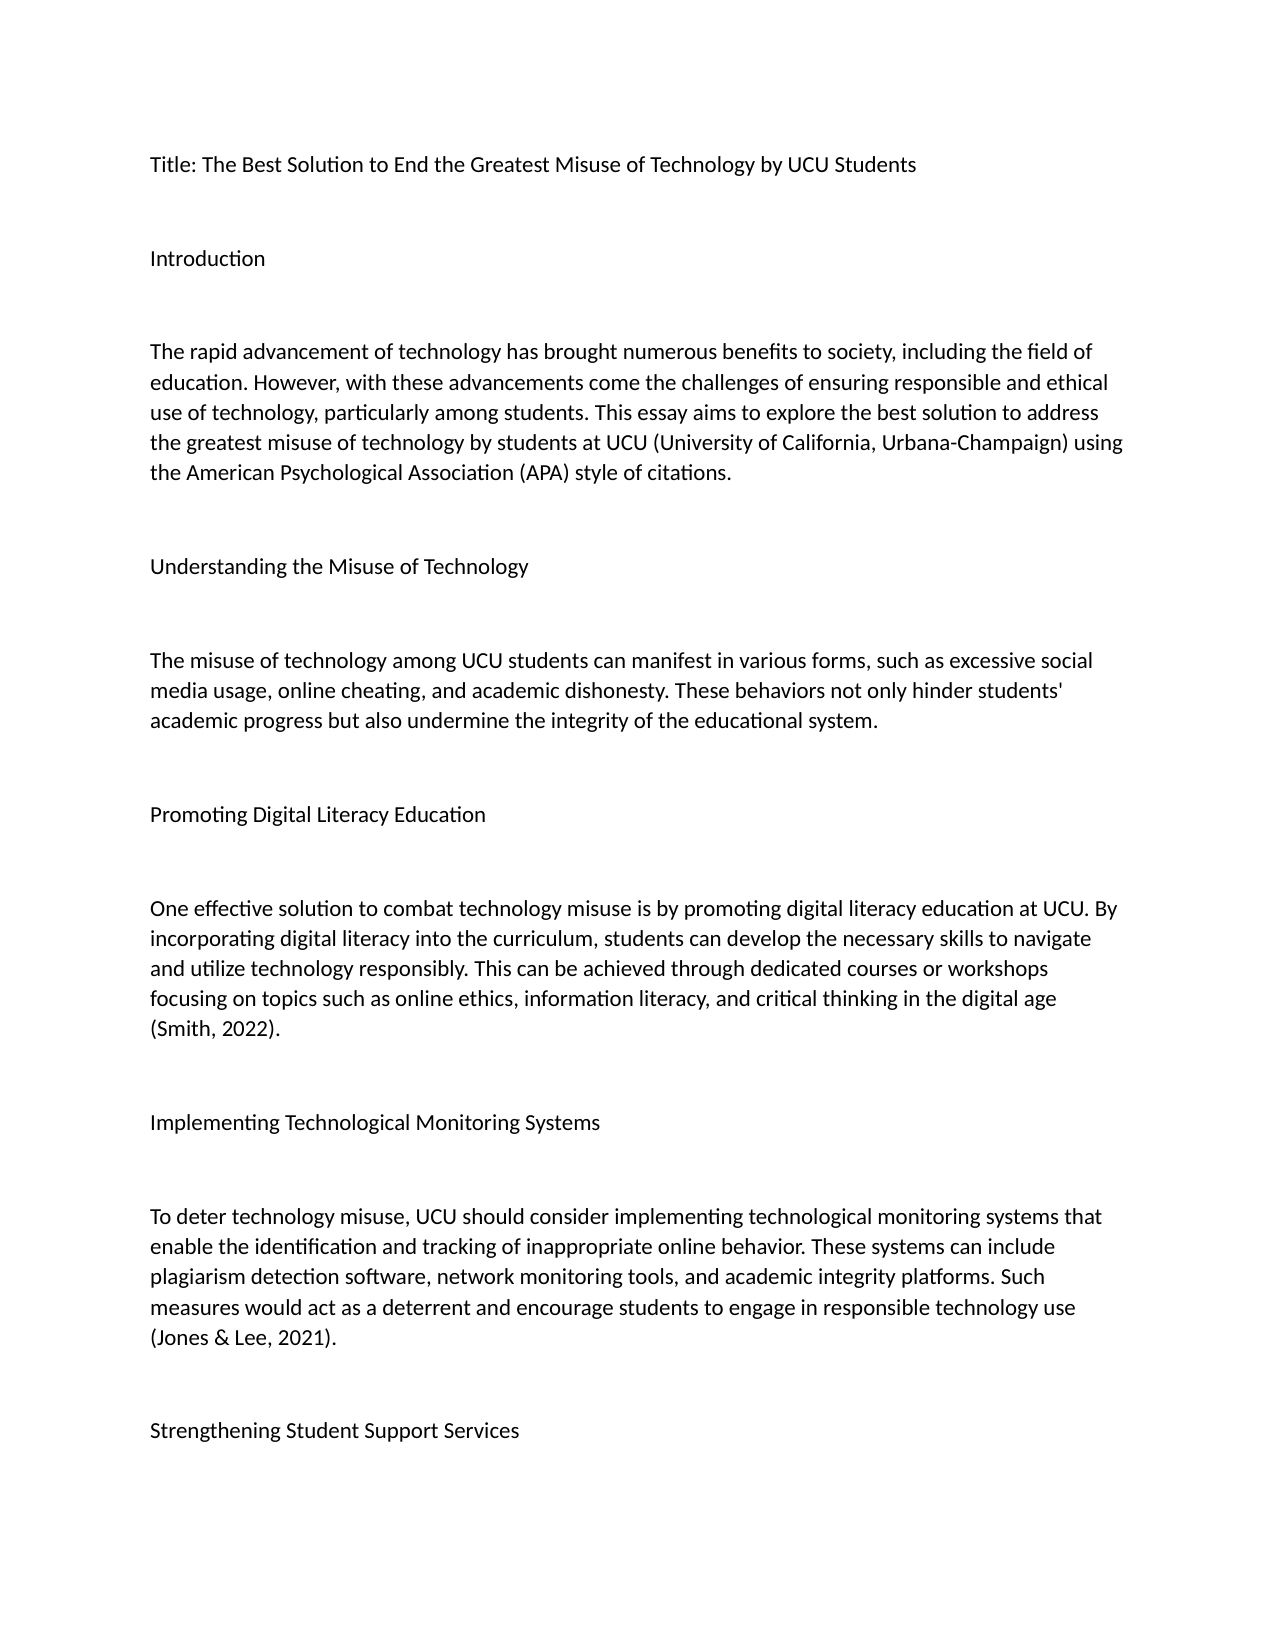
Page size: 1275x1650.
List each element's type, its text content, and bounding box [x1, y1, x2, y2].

text Title: The Best Solution to End the Greatest Misuse of Technology by UCU Students [150, 150, 1125, 178]
text The misuse of technology among UCU students can manifest in various forms, such as excessive social media usage, online cheating, and academic dishonesty. These behaviors not only hinder students' academic progress but also undermine the integrity of the educational system. [150, 646, 1125, 734]
text One effective solution to combat technology misuse is by promoting digital literacy education at UCU. By incorporating digital literacy into the curriculum, students can develop the necessary skills to navigate and utilize technology responsibly. This can be achieved through dedicated courses or workshops focusing on topics such as online ethics, information literacy, and critical thinking in the digital age (Smith, 2022). [150, 894, 1125, 1043]
text Understanding the Misuse of Technology [150, 552, 1125, 580]
text Promoting Digital Literacy Education [150, 800, 1125, 828]
text Strengthening Student Support Services [150, 1417, 1125, 1445]
text To deter technology misuse, UCU should consider implementing technological monitoring systems that enable the identification and tracking of inappropriate online behavior. These systems can include plagiarism detection software, network monitoring tools, and academic integrity platforms. Such measures would act as a deterrent and encourage students to engage in responsible technology use (Jones & Lee, 2021). [150, 1202, 1125, 1351]
text The rapid advancement of technology has brought numerous benefits to society, including the field of education. However, with these advancements come the challenges of ensuring responsible and ethical use of technology, particularly among students. This essay aims to explore the best solution to address the greatest misuse of technology by students at UCU (University of California, Urbana-Champaign) using the American Psychological Association (APA) style of citations. [150, 337, 1125, 486]
text Introduction [150, 244, 1125, 272]
text Implementing Technological Monitoring Systems [150, 1108, 1125, 1136]
